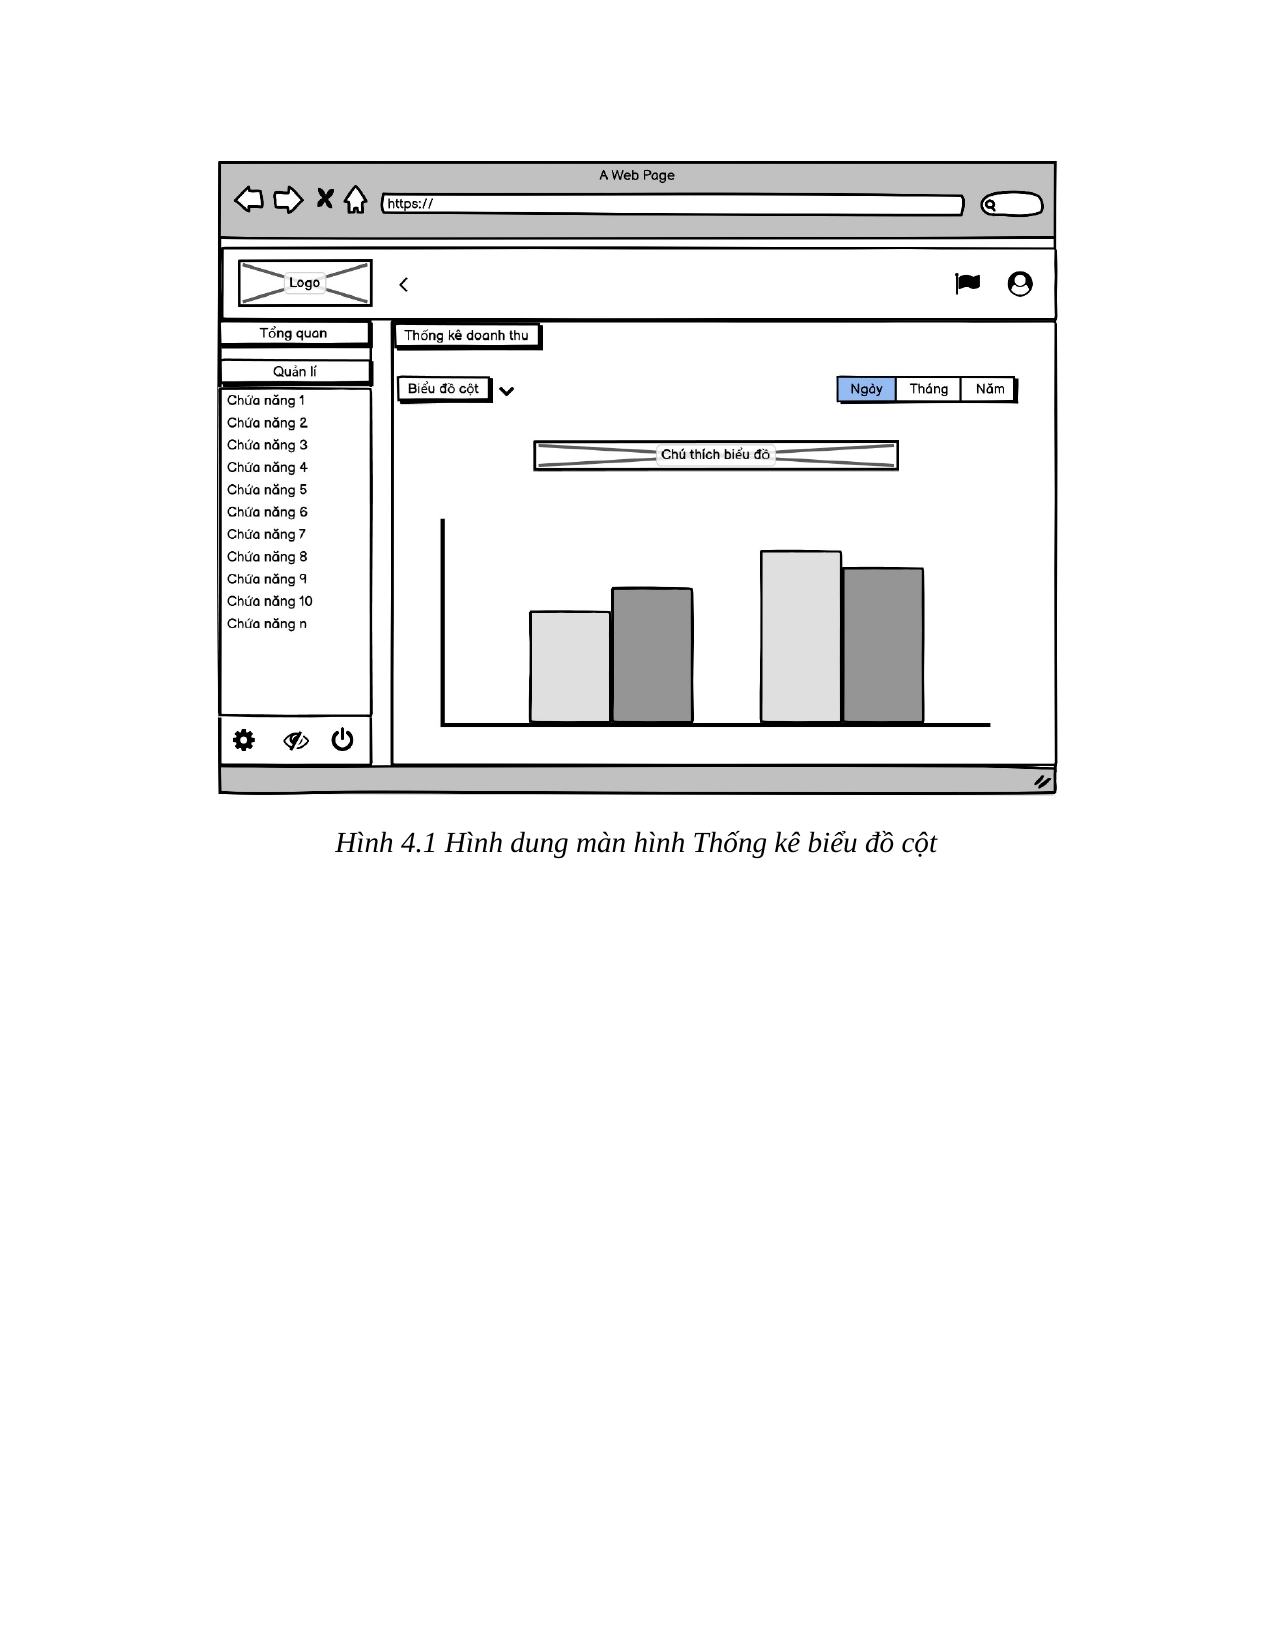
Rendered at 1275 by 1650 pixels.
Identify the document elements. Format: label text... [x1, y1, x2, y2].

picture [206, 150, 1069, 806]
text Hình 4.1 Hình dung màn hình Thống kê biểu đồ cột [150, 825, 1125, 858]
